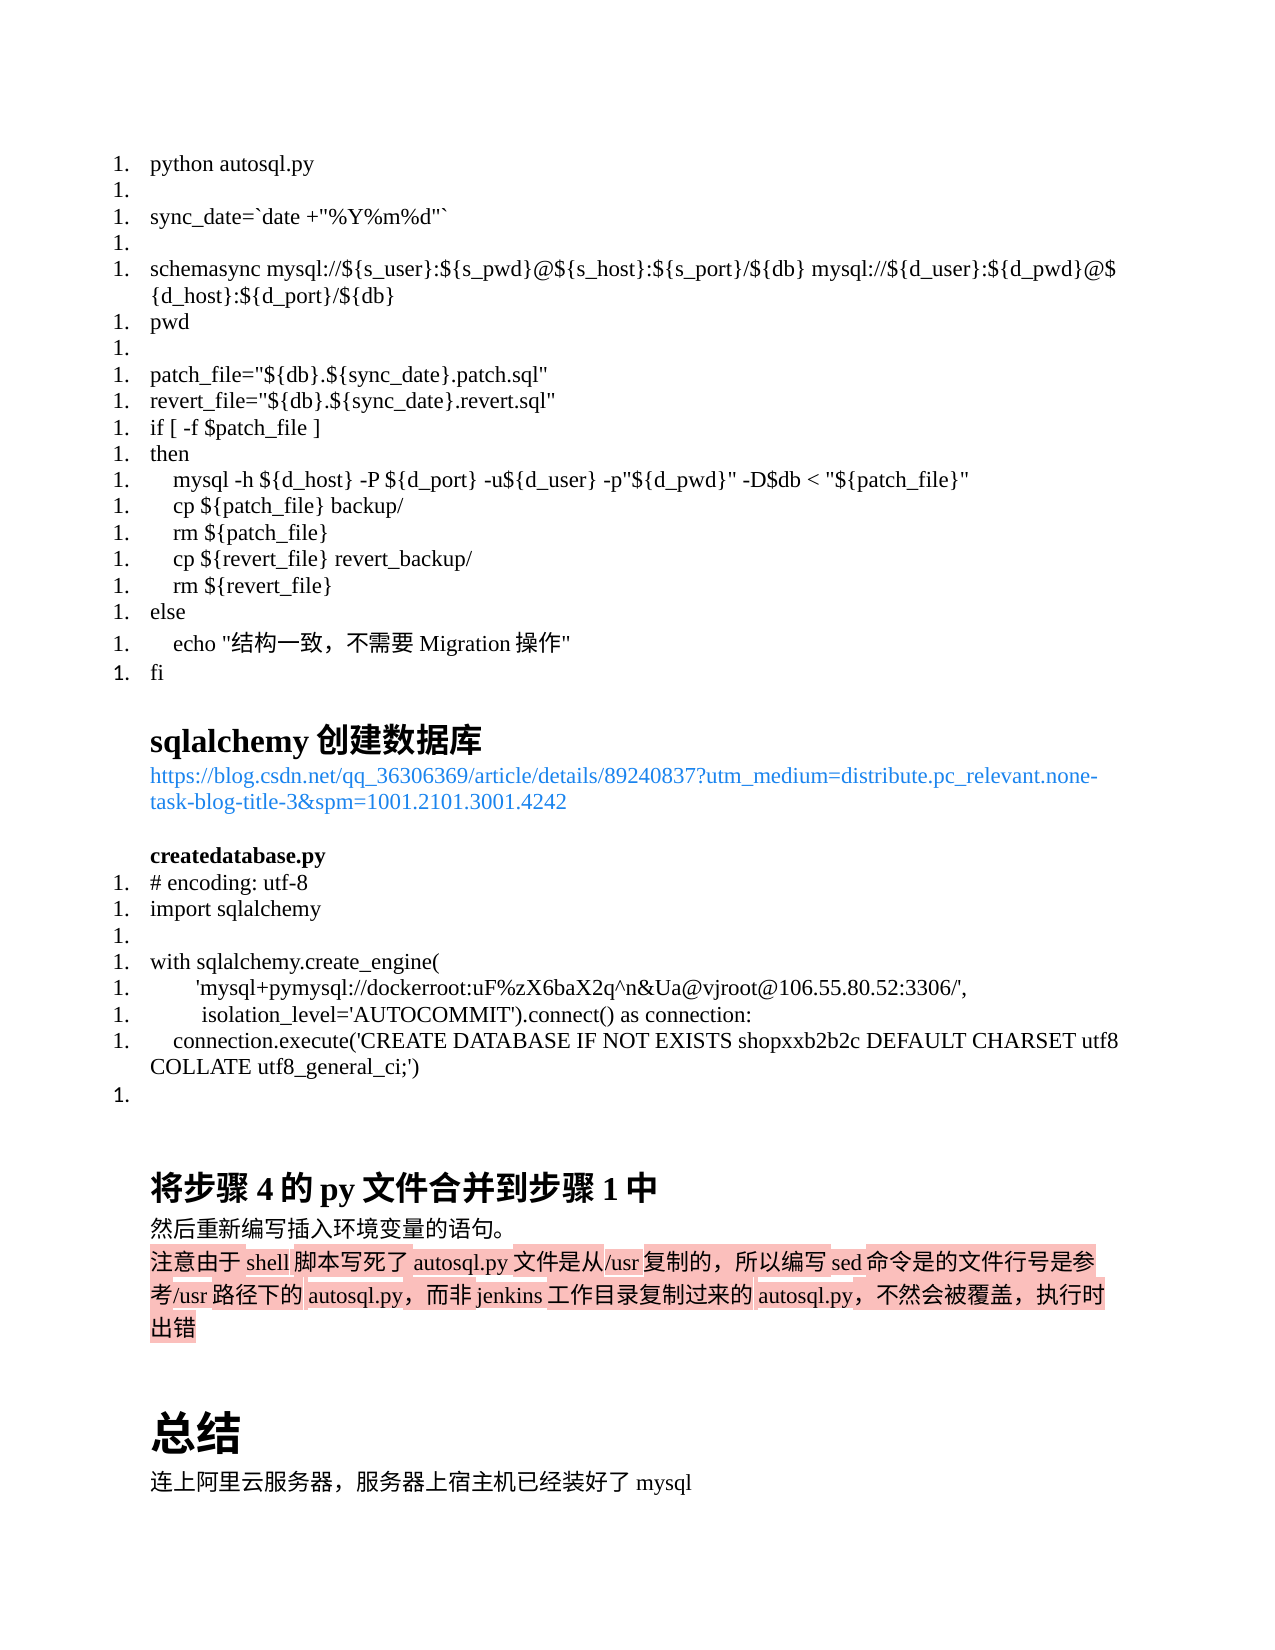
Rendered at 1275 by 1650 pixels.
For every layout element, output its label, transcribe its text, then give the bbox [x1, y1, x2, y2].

list echo "结构一致，不需要Migration操作" [112, 624, 1125, 658]
list with sqlalchemy.create_engine( [112, 948, 1125, 974]
list patch_file="${db}.${sync_date}.patch.sql" [112, 361, 1125, 387]
text 注意由于shell脚本写死了autosql.py文件是从/usr复制的，所以编写sed命令是的文件行号是参考/usr路径下的autosql.py，而非jenkins工作目录复制过来的autosql.py，不然会被覆盖，执行时出错 [150, 1244, 1125, 1398]
list import sqlalchemy [112, 895, 1125, 922]
list rm ${patch_file} [112, 519, 1125, 545]
list isolation_level='AUTOCOMMIT').connect() as connection: [112, 1001, 1125, 1027]
text https://blog.csdn.net/qq_36306369/article/details/89240837?utm_medium=distribute.pc_relevant.none-task-blog-title-3&spm=1001.2101.3001.4242 [150, 762, 1125, 843]
text 然后重新编写插入环境变量的语句。 [150, 1210, 1125, 1244]
list if [ -f $patch_file ] [112, 413, 1125, 440]
list connection.execute('CREATE DATABASE IF NOT EXISTS shopxxb2b2c DEFAULT CHARSET utf8 COLLATE utf8_general_ci;') [112, 1027, 1125, 1080]
list cp ${patch_file} backup/ [112, 493, 1125, 519]
list schemasync mysql://${s_user}:${s_pwd}@${s_host}:${s_port}/${db} mysql://${d_user}:${d_pwd}@${d_host}:${d_port}/${db} [112, 255, 1125, 308]
list # encoding: utf-8 [112, 869, 1125, 895]
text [150, 1464, 1125, 1497]
list else [112, 598, 1125, 624]
list rm ${revert_file} [112, 572, 1125, 598]
text createdatabase.py [150, 843, 1125, 869]
list revert_file="${db}.${sync_date}.revert.sql" [112, 387, 1125, 413]
list 'mysql+pymysql://dockerroot:uF%zX6baX2q^n&Ua@vjroot@106.55.80.52:3306/', [112, 974, 1125, 1001]
list sync_date=`date +"%Y%m%d"` [112, 203, 1125, 229]
list cp ${revert_file} revert_backup/ [112, 545, 1125, 572]
list python autosql.py [112, 150, 1125, 176]
list then [112, 440, 1125, 466]
list pwd [112, 308, 1125, 334]
list mysql -h ${d_host} -P ${d_port} -u${d_user} -p"${d_pwd}" -D$db < "${patch_file}" [112, 466, 1125, 493]
list fi [112, 658, 1125, 714]
